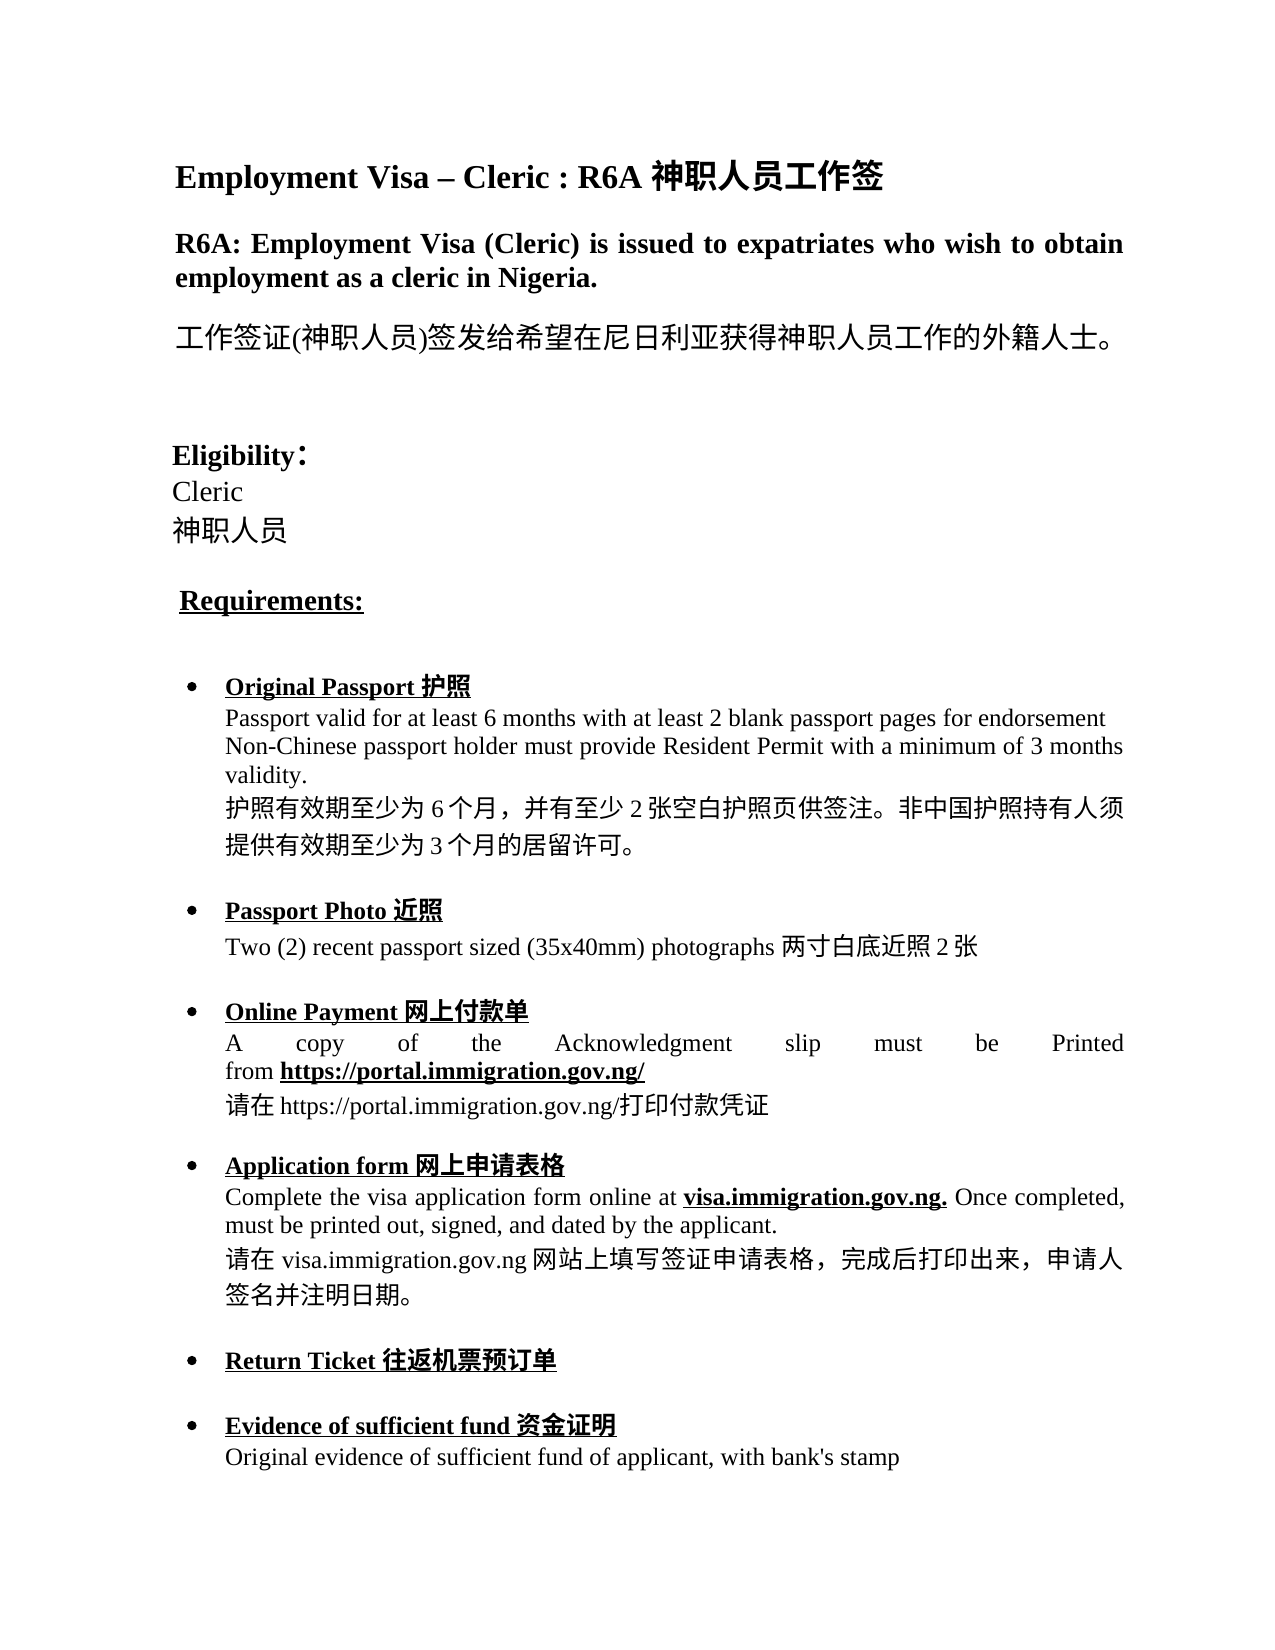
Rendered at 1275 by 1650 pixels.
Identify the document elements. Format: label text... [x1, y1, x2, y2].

text 请在https://portal.immigration.gov.ng/打印付款凭证 [225, 1085, 1125, 1121]
list Return Ticket 往返机票预订单 [187, 1340, 1125, 1377]
text 神职人员 [150, 507, 1125, 550]
list Online Payment 网上付款单 [187, 991, 1125, 1028]
text A copy of the Acknowledgment slip must be Printed from https://portal.immigration.gov.ng/ [225, 1028, 1125, 1085]
list Two (2) recent passport sized (35x40mm) photographs 两寸白底近照2张 [225, 926, 1125, 963]
text R6A: Employment Visa (Cleric) is issued to expatriates who wish to obtain employment as a cleric in Nigeria. [175, 226, 1125, 293]
list Original Passport 护照 [187, 666, 1125, 703]
text Requirements: [150, 583, 1125, 617]
text Original evidence of sufficient fund of applicant, with bank's stamp [150, 1442, 1125, 1470]
list Passport valid for at least 6 months with at least 2 blank passport pages for endorsement [225, 703, 1125, 731]
list 请在visa.immigration.gov.ng网站上填写签证申请表格，完成后打印出来，申请人签名并注明日期。 [225, 1239, 1125, 1312]
text Cleric [150, 474, 1125, 507]
text Employment Visa – Cleric : R6A 神职人员工作签 [150, 150, 1125, 198]
text Complete the visa application form online at visa.immigration.gov.ng. Once completed, must be printed out, signed, and dated by the applicant. [225, 1182, 1125, 1239]
text Eligibility： [150, 432, 1125, 474]
text 工作签证(神职人员)签发给希望在尼日利亚获得神职人员工作的外籍人士。 [175, 314, 1125, 356]
list Evidence of sufficient fund 资金证明 [187, 1405, 1125, 1442]
list Passport Photo 近照 [187, 890, 1125, 926]
list Non-Chinese passport holder must provide Resident Permit with a minimum of 3 months validity. [225, 731, 1125, 789]
list Application form 网上申请表格 [187, 1145, 1125, 1182]
list 护照有效期至少为6个月，并有至少2张空白护照页供签注。非中国护照持有人须提供有效期至少为3个月的居留许可。 [225, 789, 1125, 861]
